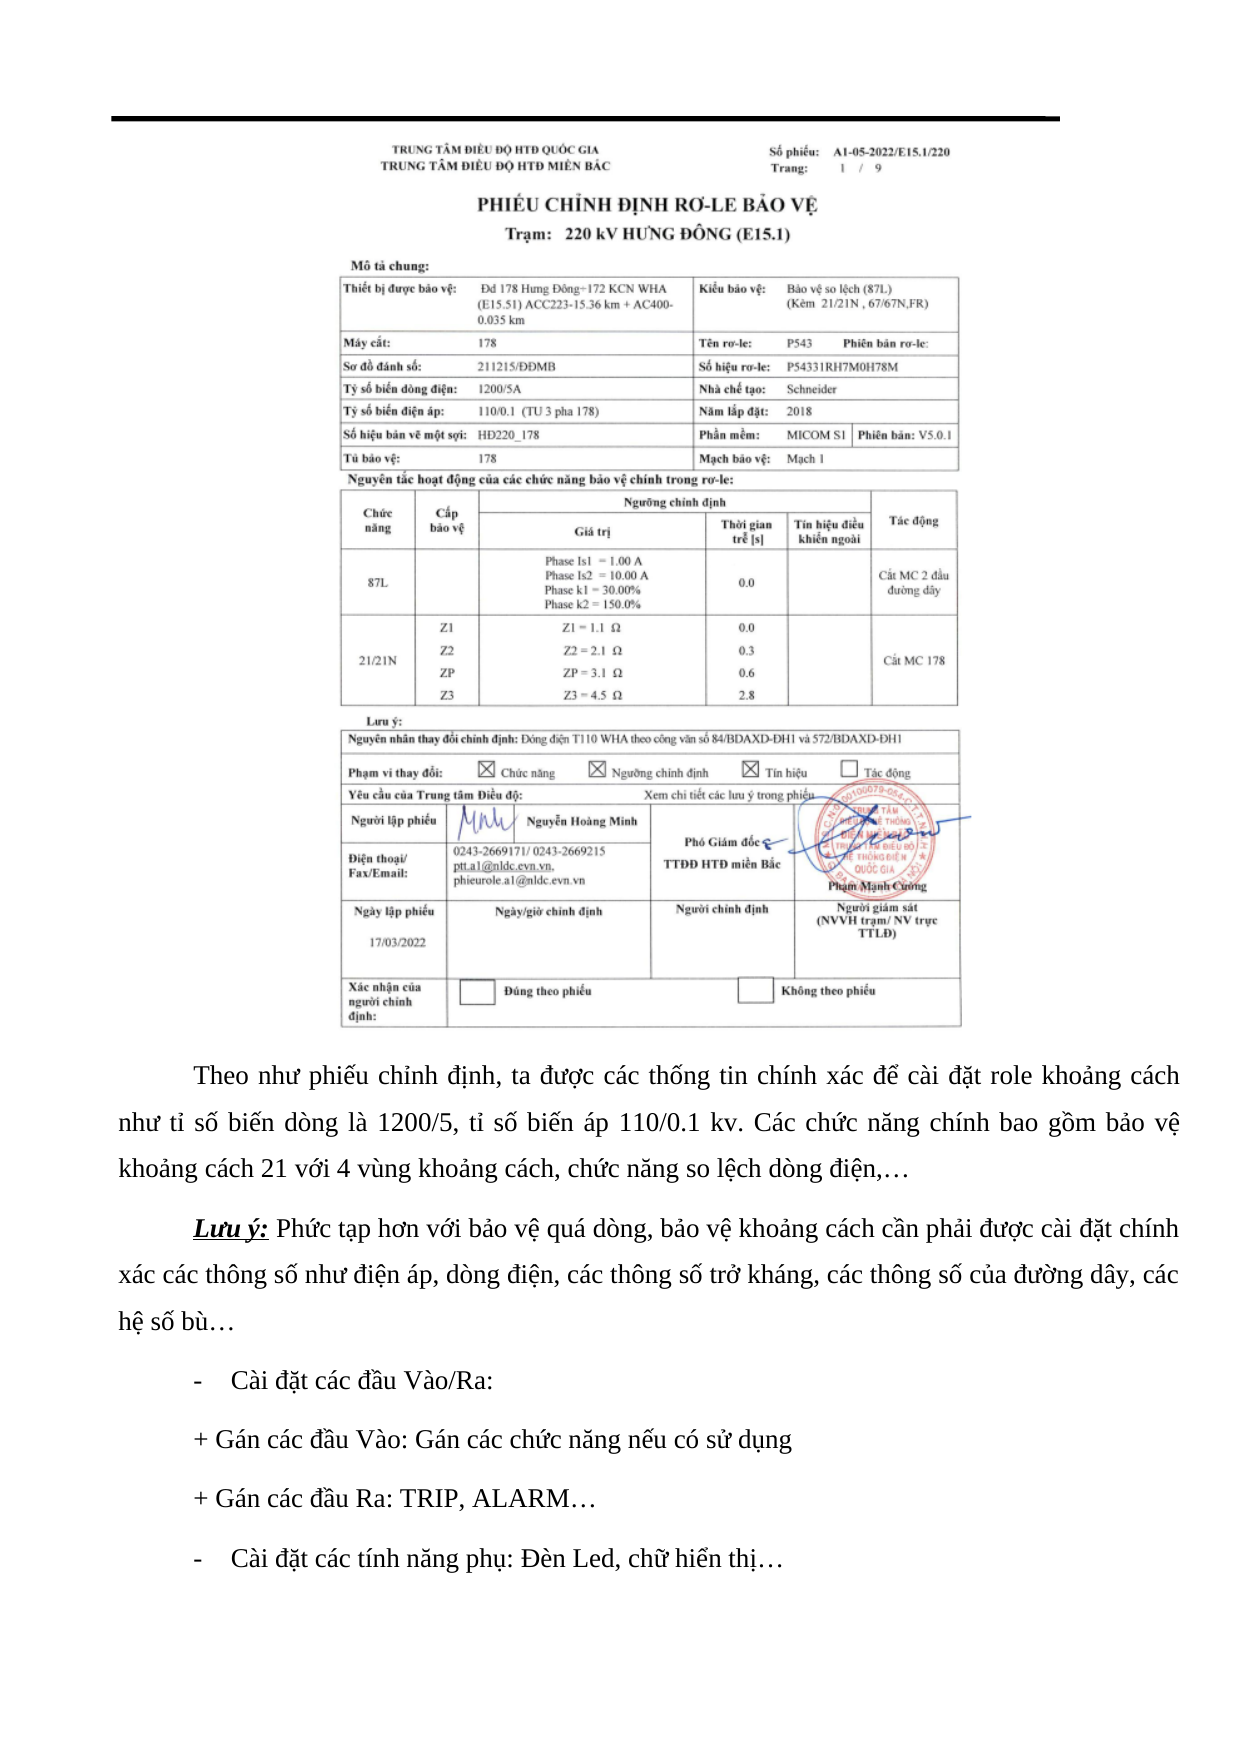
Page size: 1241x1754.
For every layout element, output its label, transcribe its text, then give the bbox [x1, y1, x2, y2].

list Cài đặt các đầu Vào/Ra: [193, 1364, 1181, 1395]
picture [327, 125, 972, 1044]
text + Gán các đầu Ra: TRIP, ALARM… [118, 1482, 1181, 1514]
list Cài đặt các tính năng phụ: Đèn Led, chữ hiển thị… [193, 1542, 1181, 1573]
text Lưu ý: Phức tạp hơn với bảo vệ quá dòng, bảo vệ khoảng cách cần phải được cài đặt chính xác các thông số như điện áp, dòng điện, các thông số trở kháng, các thông số của đường dây, các hệ số bù… [118, 1212, 1181, 1336]
text + Gán các đầu Vào: Gán các chức năng nếu có sử dụng [118, 1423, 1181, 1454]
